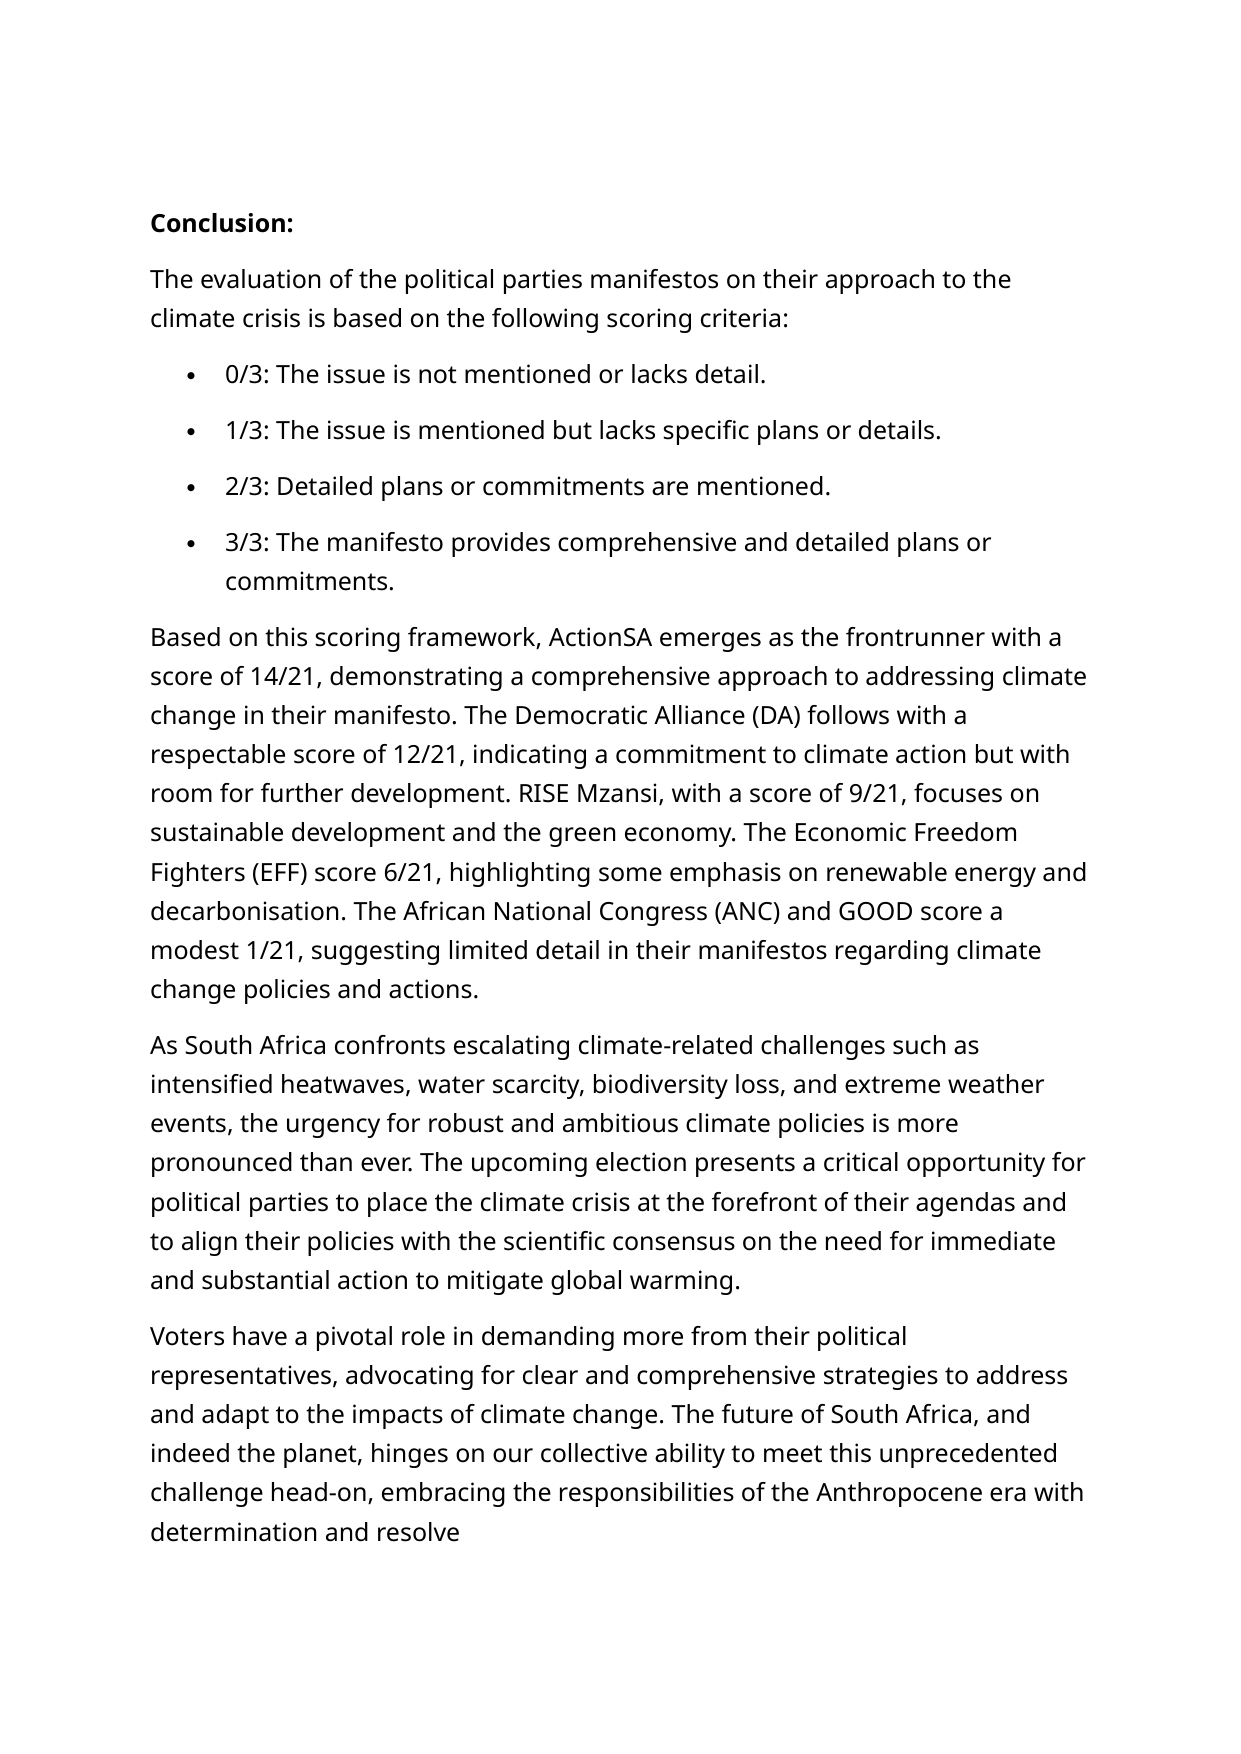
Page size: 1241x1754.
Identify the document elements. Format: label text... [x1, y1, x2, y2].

text The evaluation of the political parties manifestos on their approach to the climate crisis is based on the following scoring criteria: [150, 262, 1090, 335]
list 3/3: The manifesto provides comprehensive and detailed plans or commitments. [187, 524, 1090, 597]
text As South Africa confronts escalating climate-related challenges such as intensified heatwaves, water scarcity, biodiversity loss, and extreme weather events, the urgency for robust and ambitious climate policies is more pronounced than ever. The upcoming election presents a critical opportunity for political parties to place the climate crisis at the forefront of their agendas and to align their policies with the scientific consensus on the need for immediate and substantial action to mitigate global warming. [150, 1027, 1090, 1297]
text Conclusion: [150, 206, 1090, 240]
list 1/3: The issue is mentioned but lacks specific plans or details. [187, 412, 1090, 447]
list 2/3: Detailed plans or commitments are mentioned. [187, 468, 1090, 502]
list 0/3: The issue is not mentioned or lacks detail. [187, 357, 1090, 391]
text Based on this scoring framework, ActionSA emerges as the frontrunner with a score of 14/21, demonstrating a comprehensive approach to addressing climate change in their manifesto. The Democratic Alliance (DA) follows with a respectable score of 12/21, indicating a commitment to climate action but with room for further development. RISE Mzansi, with a score of 9/21, focuses on sustainable development and the green economy. The Economic Freedom Fighters (EFF) score 6/21, highlighting some emphasis on renewable energy and decarbonisation. The African National Congress (ANC) and GOOD score a modest 1/21, suggesting limited detail in their manifestos regarding climate change policies and actions. [150, 619, 1090, 1006]
text Voters have a pivotal role in demanding more from their political representatives, advocating for clear and comprehensive strategies to address and adapt to the impacts of climate change. The future of South Africa, and indeed the planet, hinges on our collective ability to meet this unprecedented challenge head-on, embracing the responsibilities of the Anthropocene era with determination and resolve [150, 1318, 1090, 1548]
